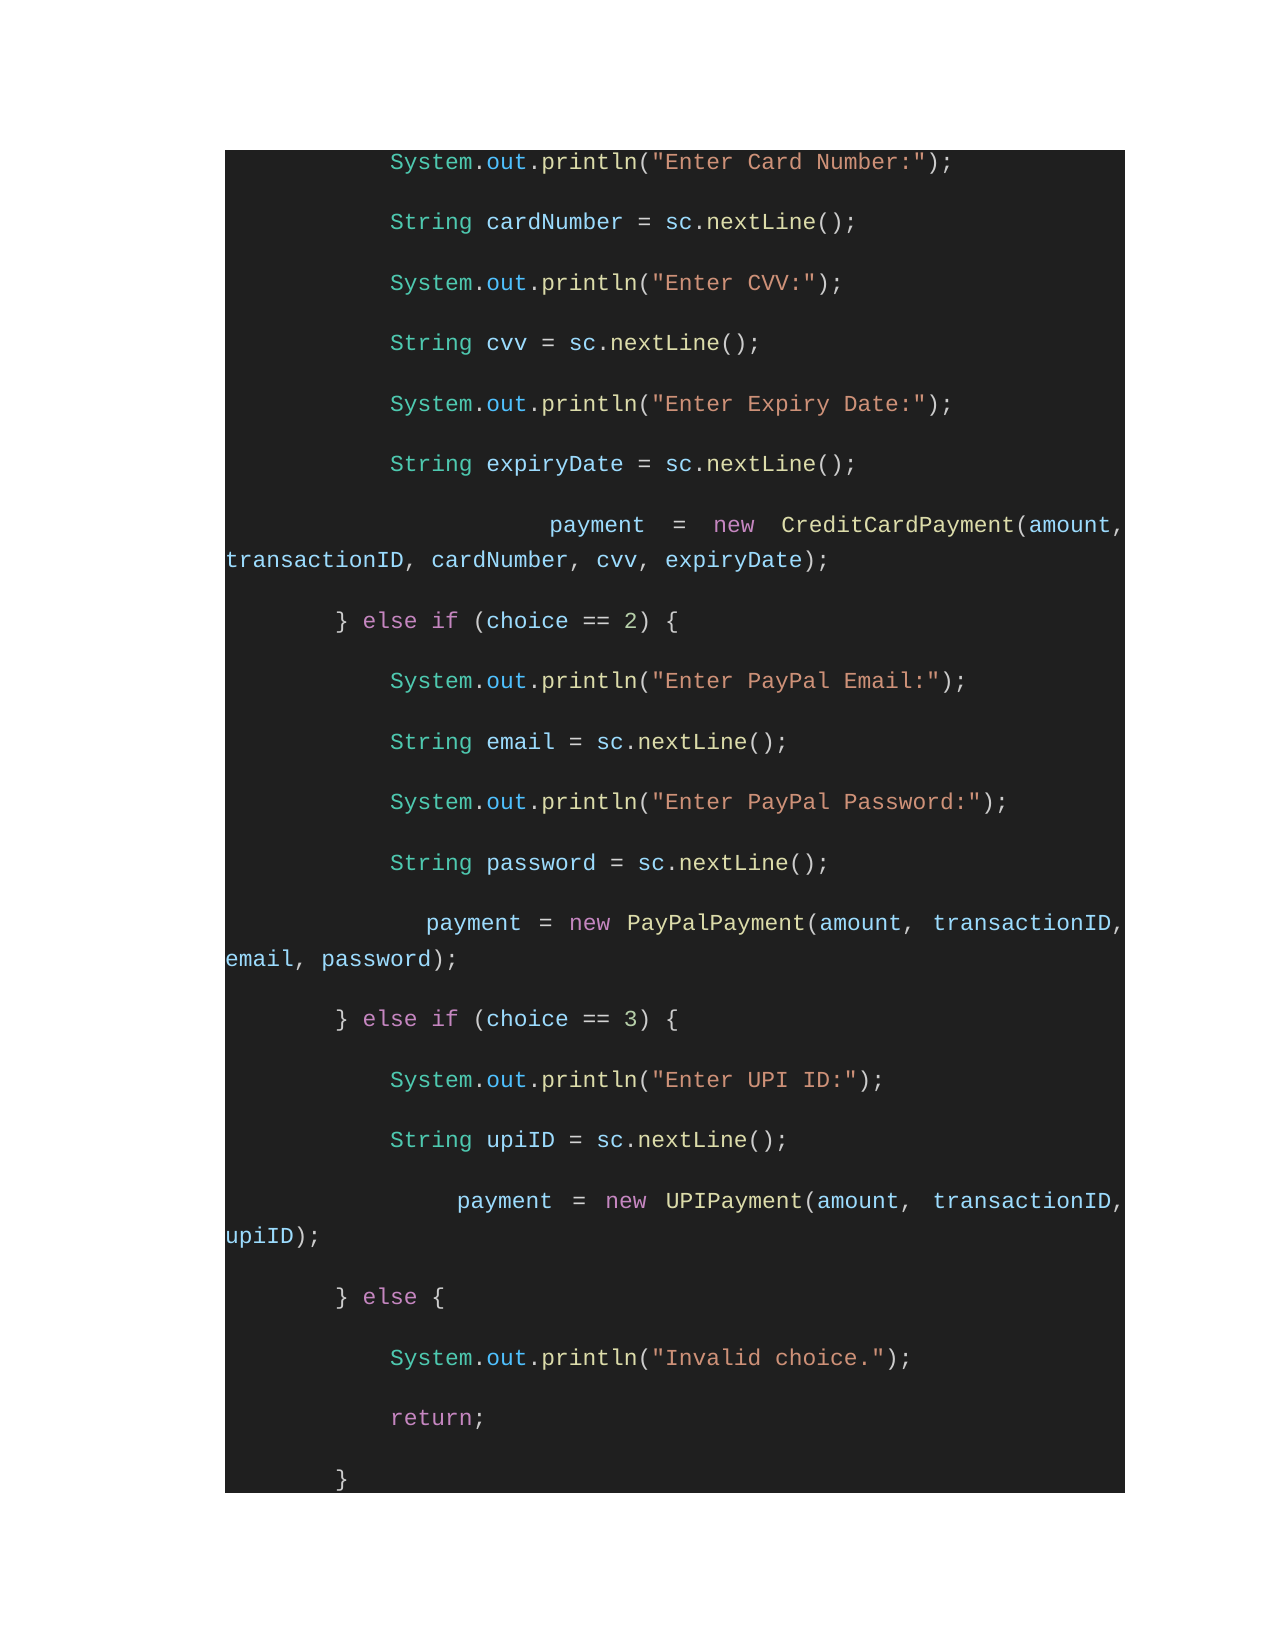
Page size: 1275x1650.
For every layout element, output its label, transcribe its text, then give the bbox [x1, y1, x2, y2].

text payment = new CreditCardPayment(amount, transactionID, cardNumber, cvv, expiryDate); [225, 513, 1125, 574]
text System.out.println("Enter PayPal Email:"); [225, 670, 1125, 696]
text String email = sc.nextLine(); [225, 730, 1125, 756]
text } else if (choice == 3) { [225, 1008, 1125, 1034]
text payment = new PayPalPayment(amount, transactionID, email, password); [225, 912, 1125, 973]
text String expiryDate = sc.nextLine(); [225, 453, 1125, 478]
text } else if (choice == 2) { [225, 609, 1125, 635]
text System.out.println("Enter PayPal Password:"); [225, 791, 1125, 817]
text System.out.println("Enter CVV:"); [225, 271, 1125, 297]
text } else { [225, 1285, 1125, 1311]
text return; [225, 1406, 1125, 1432]
text System.out.println("Enter Expiry Date:"); [225, 392, 1125, 418]
text String cvv = sc.nextLine(); [225, 332, 1125, 357]
text System.out.println("Enter Card Number:"); [225, 150, 1125, 176]
text String password = sc.nextLine(); [225, 851, 1125, 877]
text String upiID = sc.nextLine(); [225, 1129, 1125, 1155]
text payment = new UPIPayment(amount, transactionID, upiID); [225, 1189, 1125, 1251]
text System.out.println("Invalid choice."); [225, 1346, 1125, 1372]
text } [225, 1467, 1125, 1493]
text String cardNumber = sc.nextLine(); [225, 211, 1125, 236]
text System.out.println("Enter UPI ID:"); [225, 1068, 1125, 1094]
